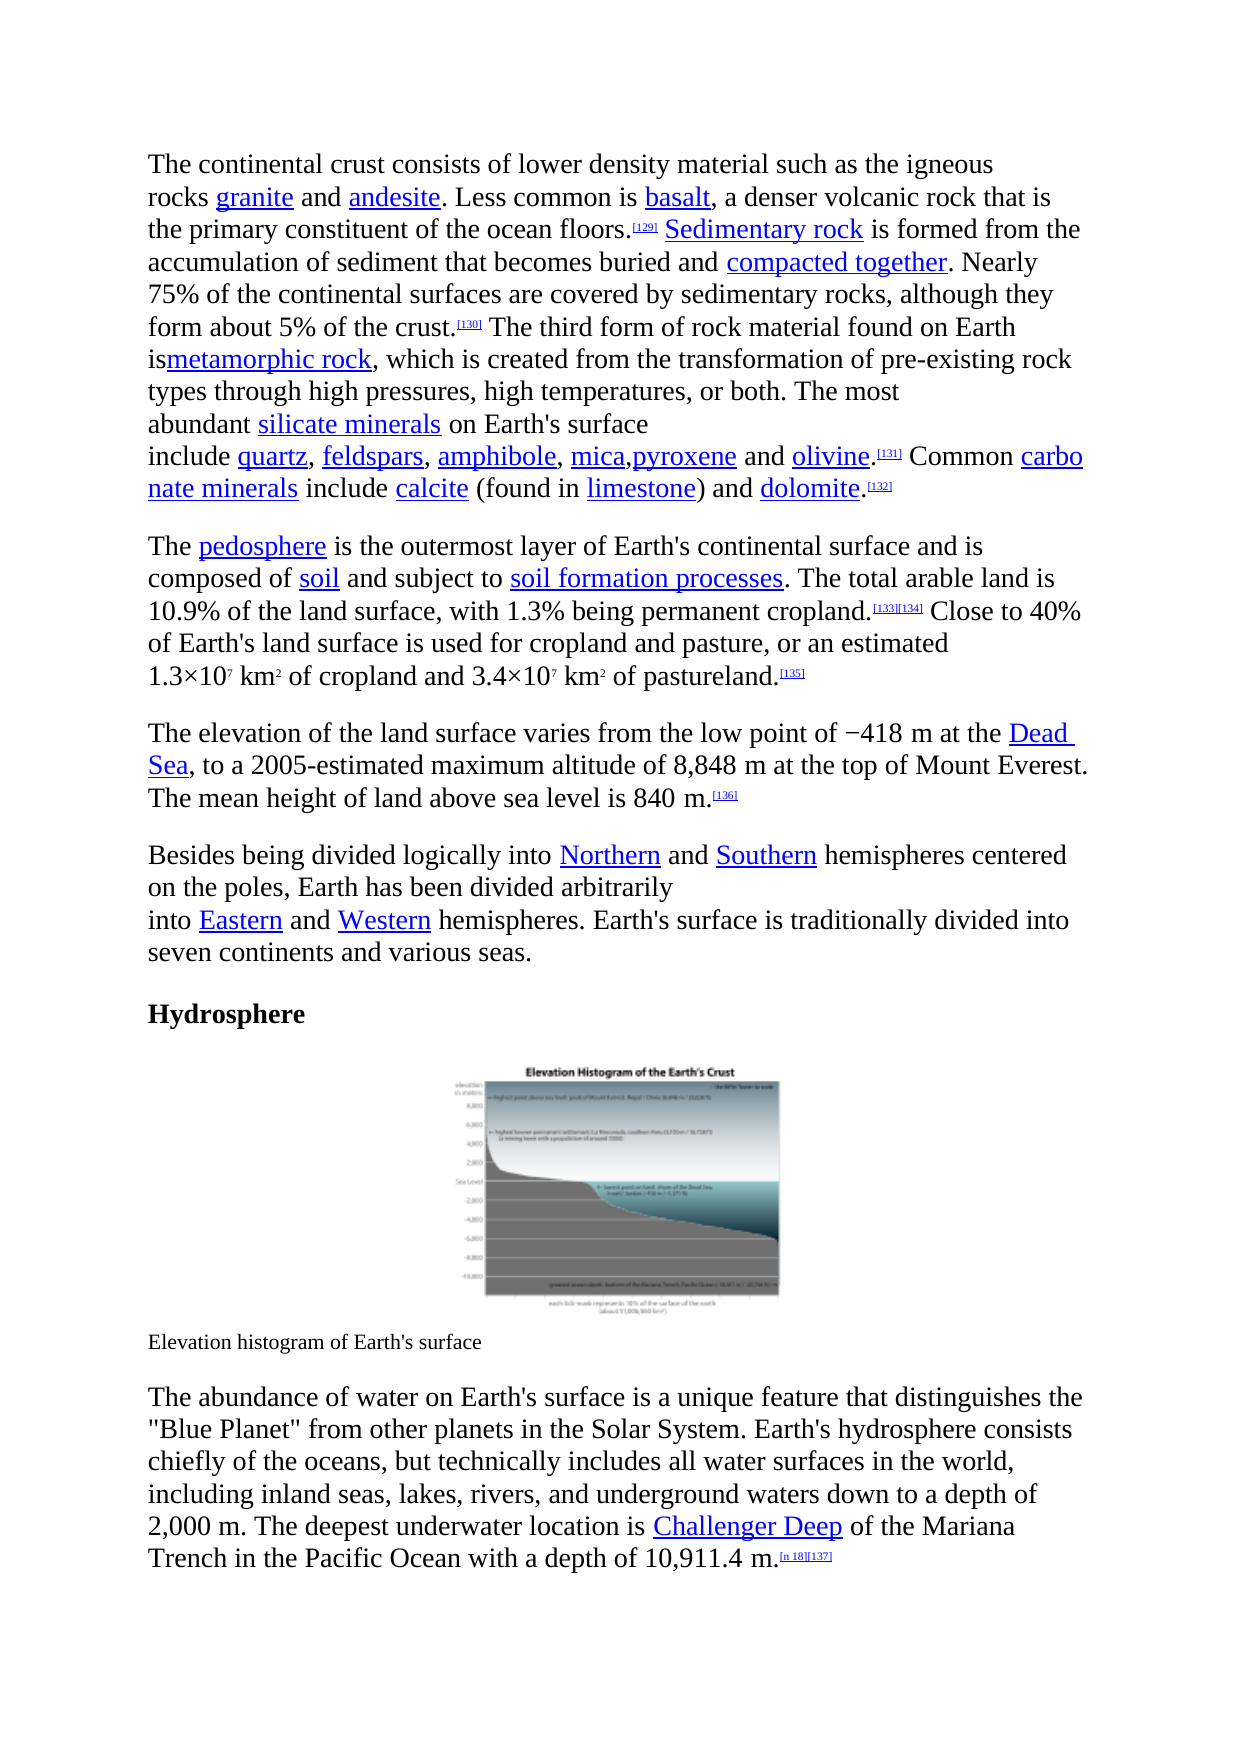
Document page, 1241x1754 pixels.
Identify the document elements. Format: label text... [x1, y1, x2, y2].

text Hydrosphere [148, 997, 1093, 1029]
text The elevation of the land surface varies from the low point of −418 m at the Dead Sea, to a 2005-estimated maximum altitude of 8,848 m at the top of Mount Everest. The mean height of land above sea level is 840 m.[136] [148, 716, 1093, 813]
picture [447, 1058, 793, 1320]
text The pedosphere is the outermost layer of Earth's continental surface and is composed of soil and subject to soil formation processes. The total arable land is 10.9% of the land surface, with 1.3% being permanent cropland.[133][134] Close to 40% of Earth's land surface is used for cropland and pasture, or an estimated 1.3×107 km2 of cropland and 3.4×107 km2 of pastureland.[135] [148, 529, 1093, 691]
text The abundance of water on Earth's surface is a unique feature that distinguishes the "Blue Planet" from other planets in the Solar System. Earth's hydrosphere consists chiefly of the oceans, but technically includes all water surfaces in the world, including inland seas, lakes, rivers, and underground waters down to a depth of 2,000 m. The deepest underwater location is Challenger Deep of the Mariana Trench in the Pacific Ocean with a depth of 10,911.4 m.[n 18][137] [148, 1379, 1093, 1574]
text Besides being divided logically into Northern and Southern hemispheres centered on the poles, Earth has been divided arbitrarily into Eastern and Western hemispheres. Earth's surface is traditionally divided into seven continents and various seas. [148, 838, 1093, 968]
text The continental crust consists of lower density material such as the igneous rocks granite and andesite. Less common is basalt, a denser volcanic rock that is the primary constituent of the ocean floors.[129] Sedimentary rock is formed from the accumulation of sediment that becomes buried and compacted together. Nearly 75% of the continental surfaces are covered by sedimentary rocks, although they form about 5% of the crust.[130] The third form of rock material found on Earth ismetamorphic rock, which is created from the transformation of pre-existing rock types through high pressures, high temperatures, or both. The most abundant silicate minerals on Earth's surface include quartz, feldspars, amphibole, mica,pyroxene and olivine.[131] Common carbonate minerals include calcite (found in limestone) and dolomite.[132] [148, 148, 1093, 504]
text Elevation histogram of Earth's surface [148, 1319, 1093, 1354]
